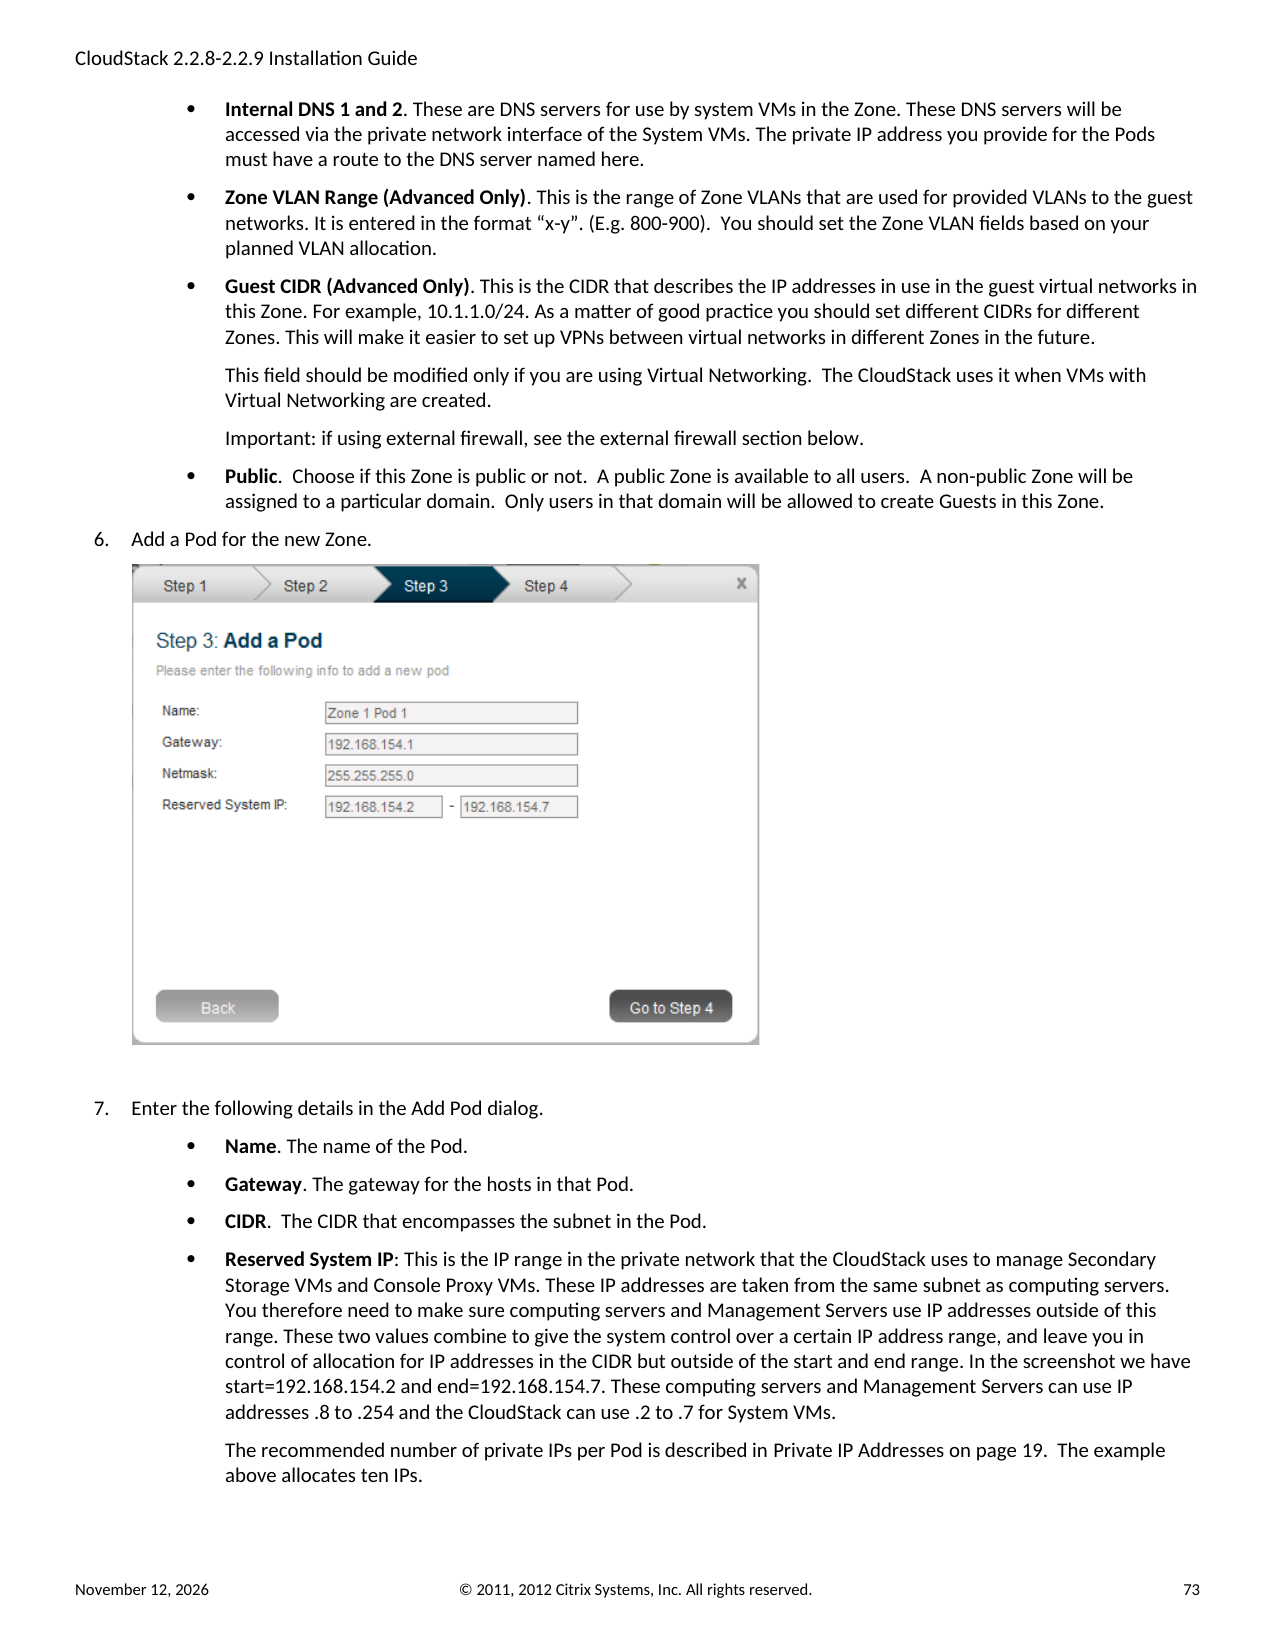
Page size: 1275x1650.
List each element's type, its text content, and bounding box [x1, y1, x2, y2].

list The recommended number of private IPs per Pod is described in Private IP Addresses on page 19. The example above allocates ten IPs. [225, 1437, 1200, 1488]
list Gateway. The gateway for the hosts in that Pod. [187, 1171, 1200, 1196]
list Internal DNS 1 and 2. These are DNS servers for use by system VMs in the Zone. These DNS servers will be accessed via the private network interface of the System VMs. The private IP address you provide for the Pods must have a route to the DNS server named here. [187, 96, 1200, 172]
list CIDR. The CIDR that encompasses the subnet in the Pod. [187, 1209, 1200, 1234]
list Reserved System IP: This is the IP range in the private network that the CloudStack uses to manage Secondary Storage VMs and Console Proxy VMs. These IP addresses are taken from the same subnet as computing servers. You therefore need to make sure computing servers and Management Servers use IP addresses outside of this range. These two values combine to give the system control over a certain IP address range, and leave you in control of allocation for IP addresses in the CIDR but outside of the start and end range. In the screenshot we have start=192.168.154.2 and end=192.168.154.7. These computing servers and Management Servers can use IP addresses .8 to .254 and the CloudStack can use .2 to .7 for System VMs. [187, 1247, 1200, 1424]
list Name. The name of the Pod. [187, 1133, 1200, 1158]
list This field should be modified only if you are using Virtual Networking. The CloudStack uses it when VMs with Virtual Networking are created. [225, 362, 1200, 413]
list Guest CIDR (Advanced Only). This is the CIDR that describes the IP addresses in use in the guest virtual networks in this Zone. For example, 10.1.1.0/24. As a matter of good practice you should set different CIDRs for different Zones. This will make it easier to set up VPNs between virtual networks in different Zones in the future. [187, 273, 1200, 349]
list Important: if using external firewall, see the external firewall section below. [225, 425, 1200, 451]
list Enter the following details in the Add Pod dialog. [94, 1095, 1200, 1120]
list Zone VLAN Range (Advanced Only). This is the range of Zone VLANs that are used for provided VLANs to the guest networks. It is entered in the format “x-y”. (E.g. 800-900). You should set the Zone VLAN fields based on your planned VLAN allocation. [187, 184, 1200, 261]
picture [132, 564, 760, 1045]
list Add a Pod for the new Zone. [94, 527, 1200, 552]
list Public. Choose if this Zone is public or not. A public Zone is available to all users. A non-public Zone will be assigned to a particular domain. Only users in that domain will be allowed to create Guests in this Zone. [187, 463, 1200, 514]
